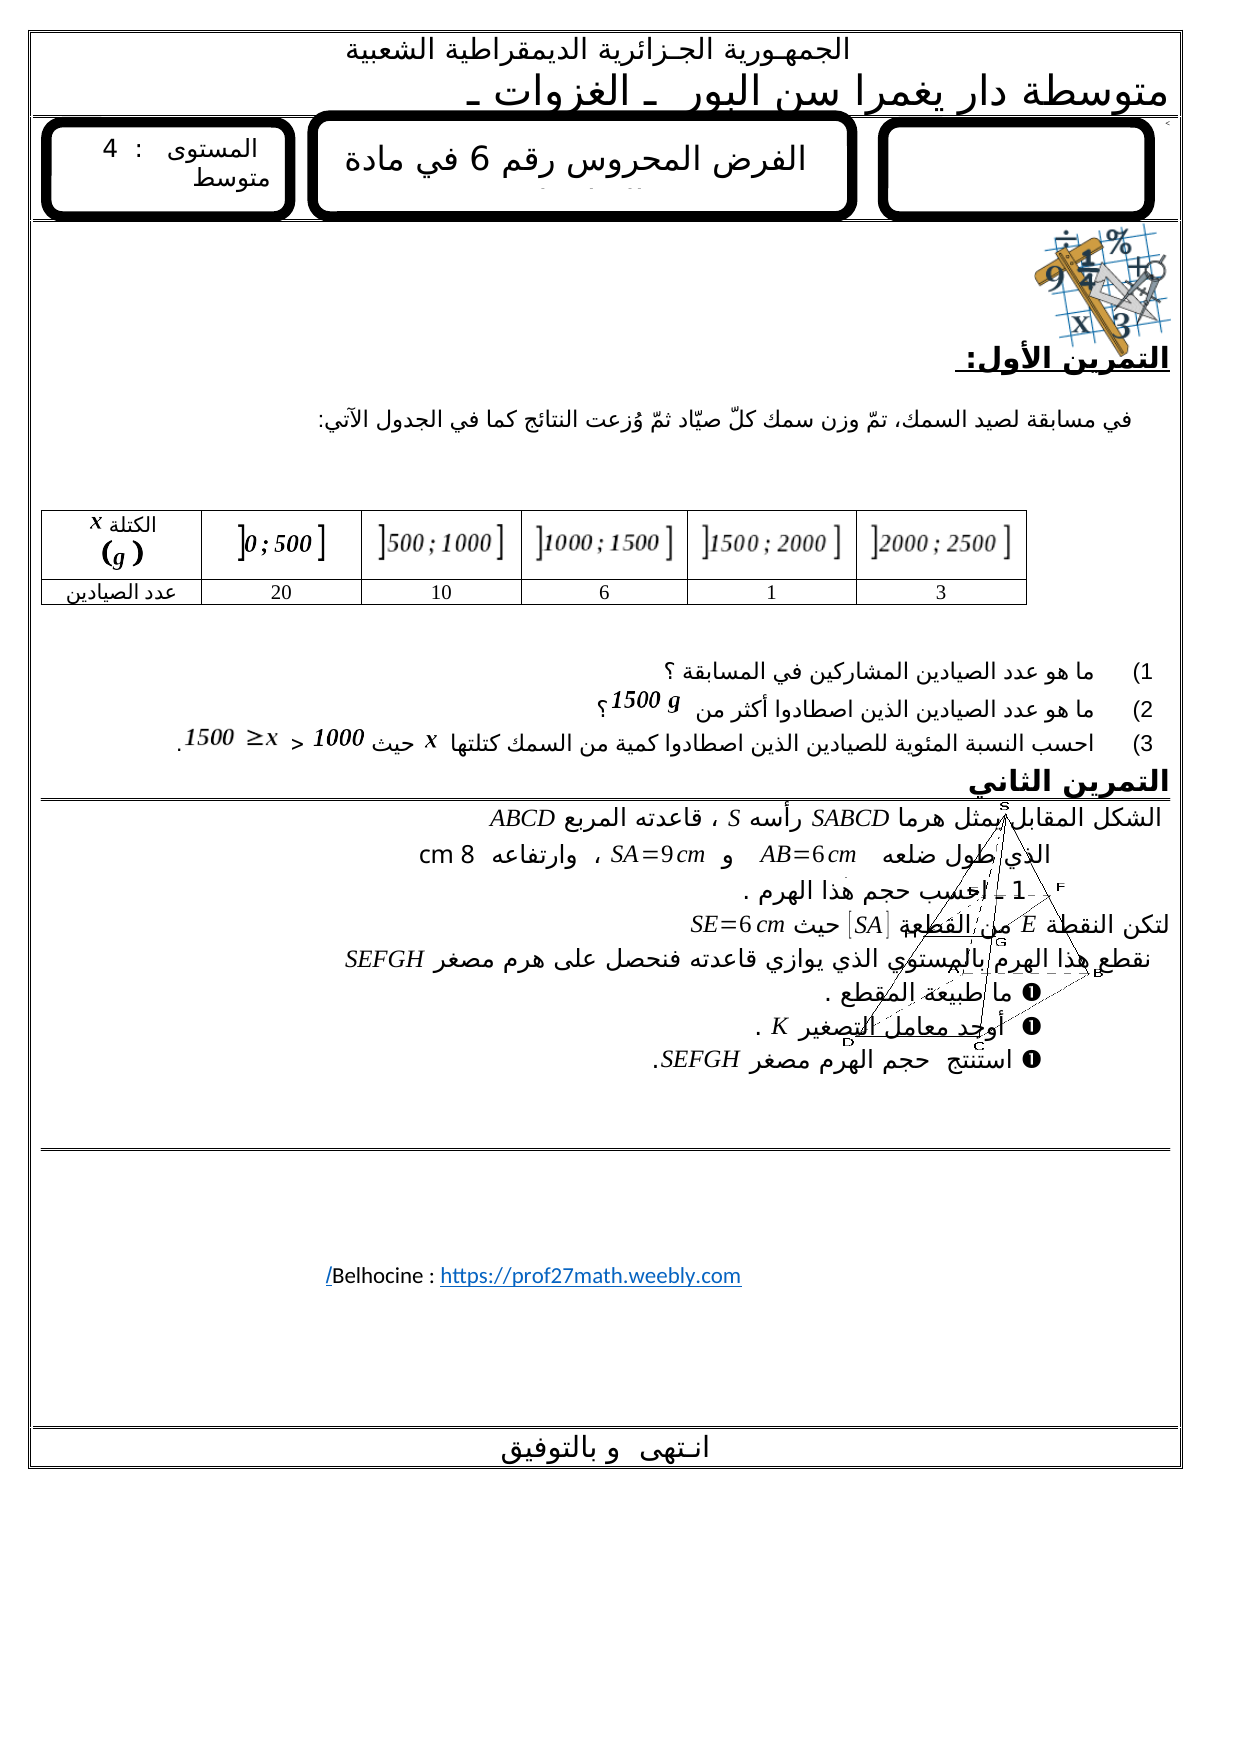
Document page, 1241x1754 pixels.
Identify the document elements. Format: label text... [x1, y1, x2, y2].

table_cell > [283, 118, 317, 219]
table_cell > [318, 121, 847, 211]
table_cell > [889, 128, 1144, 211]
table_cell > [30, 115, 61, 219]
table_cell انـتهى و بالتوفيق [31, 1426, 1180, 1466]
table_header الجمهـورية الجـزائرية الديمقراطية الشعبية متوسطة دار يغمرا سن البور ـ الغزوات ـ [31, 33, 1180, 115]
table_cell > [52, 128, 284, 211]
table_cell التمرين الأول: في مسابقة لصيد السمك، تمّ وزن سمك كلّ صيّاد ثمّ وُزعت النتائج كما في الجدول الآتي: ما هو عدد الصيادين المشاركين في المسابقة ؟ ما هو عدد الصيادين الذين اصطادوا أكثر من ؟ احسب النسبة المئوية للصيادين الذين اصطادوا كمية من السمك كتلتها حيث . التمرين الثاني الشكل المقابل يمثل هرما رأسه ، قاعدته المربع الذي طول ضلعه و ، وارتفاعه cm 8 1 ـ احسب حجم هذا الهرم . لتكن النقطة من القطعة حيث نقطع هذا الهرم بالمستوي الذي يوازي قاعدته فنحصل على هرم مصغر ما طبيعة المقطع . أوجد معامل التصغير . استنتج حجم الهرم مصغر . Belhocine : https://prof27math.weebly.com/ [30, 219, 1181, 1426]
table_cell > [848, 118, 890, 219]
table_cell > [943, 115, 1181, 219]
